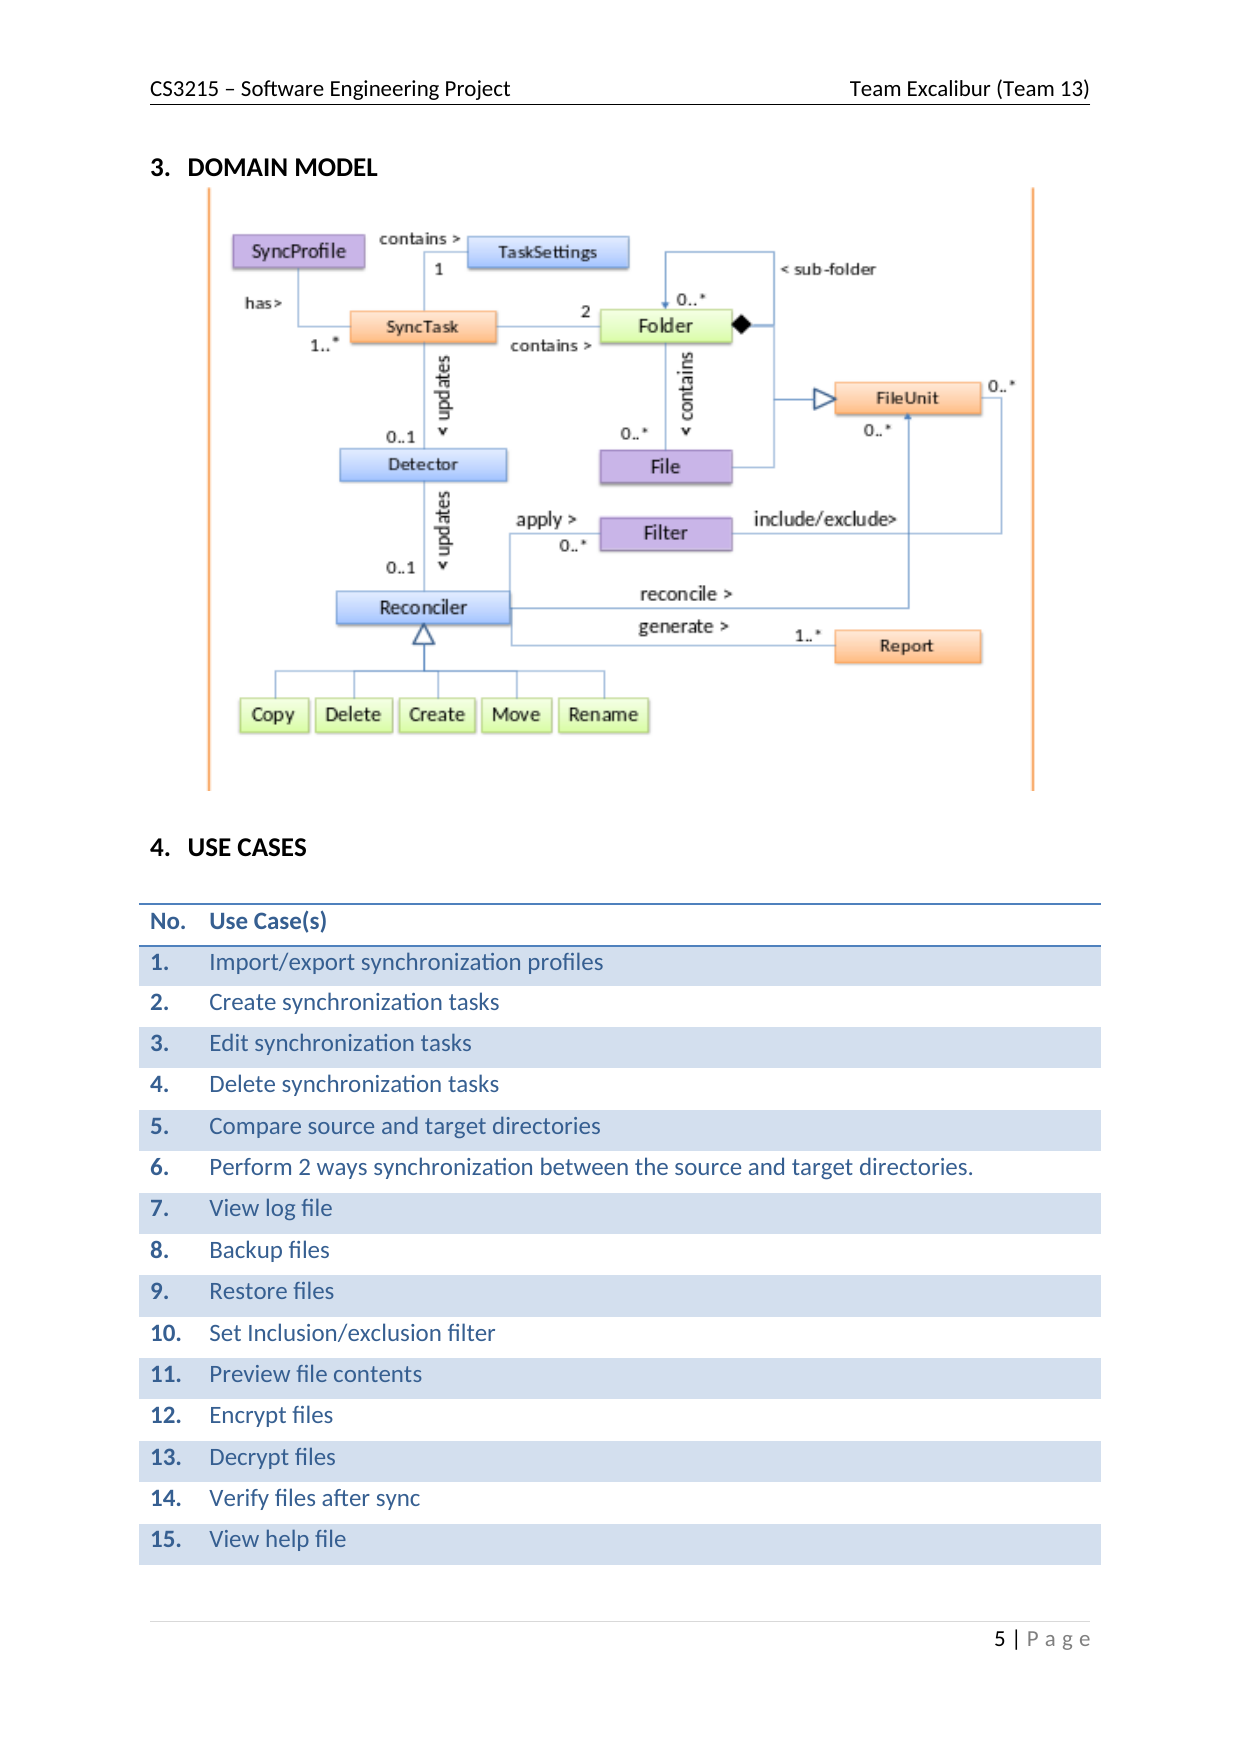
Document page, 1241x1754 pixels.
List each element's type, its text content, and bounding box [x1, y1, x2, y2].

table_cell 8. [139, 1234, 198, 1275]
table_cell View log file [198, 1193, 1101, 1234]
table_cell 2. [139, 986, 198, 1027]
table_cell 13. [139, 1441, 198, 1482]
table_cell 9. [139, 1275, 198, 1317]
table_cell Decrypt files [198, 1441, 1101, 1482]
table_cell 14. [139, 1482, 198, 1523]
table_cell Verify files after sync [198, 1482, 1101, 1523]
table_cell Delete synchronization tasks [198, 1069, 1101, 1110]
table_cell Preview file contents [198, 1358, 1101, 1399]
table_cell 7. [139, 1193, 198, 1234]
table_cell 11. [139, 1358, 198, 1399]
table_header No. [139, 905, 198, 944]
table_cell Create synchronization tasks [198, 986, 1101, 1027]
table_cell 5. [139, 1110, 198, 1151]
table_cell Restore files [198, 1275, 1101, 1317]
table_cell 12. [139, 1399, 198, 1441]
table_header Use Case(s) [198, 905, 1101, 944]
table_cell Encrypt files [198, 1399, 1101, 1441]
table_cell Edit synchronization tasks [198, 1027, 1101, 1068]
table_cell 6. [139, 1151, 198, 1193]
table_cell 10. [139, 1317, 198, 1358]
table_cell View help file [198, 1524, 1101, 1565]
table_cell 4. [139, 1069, 198, 1110]
list DOMAIN MODEL [150, 150, 1090, 183]
table_cell Import/export synchronization profiles [198, 947, 1101, 986]
table_cell Compare source and target directories [198, 1110, 1101, 1151]
table_cell 3. [139, 1027, 198, 1068]
table_cell 15. [139, 1524, 198, 1565]
table_cell Set Inclusion/exclusion filter [198, 1317, 1101, 1358]
list USE CASES [150, 830, 1090, 863]
table_cell Backup files [198, 1234, 1101, 1275]
table_cell 1. [139, 947, 198, 986]
table_cell Perform 2 ways synchronization between the source and target directories. [198, 1151, 1101, 1193]
